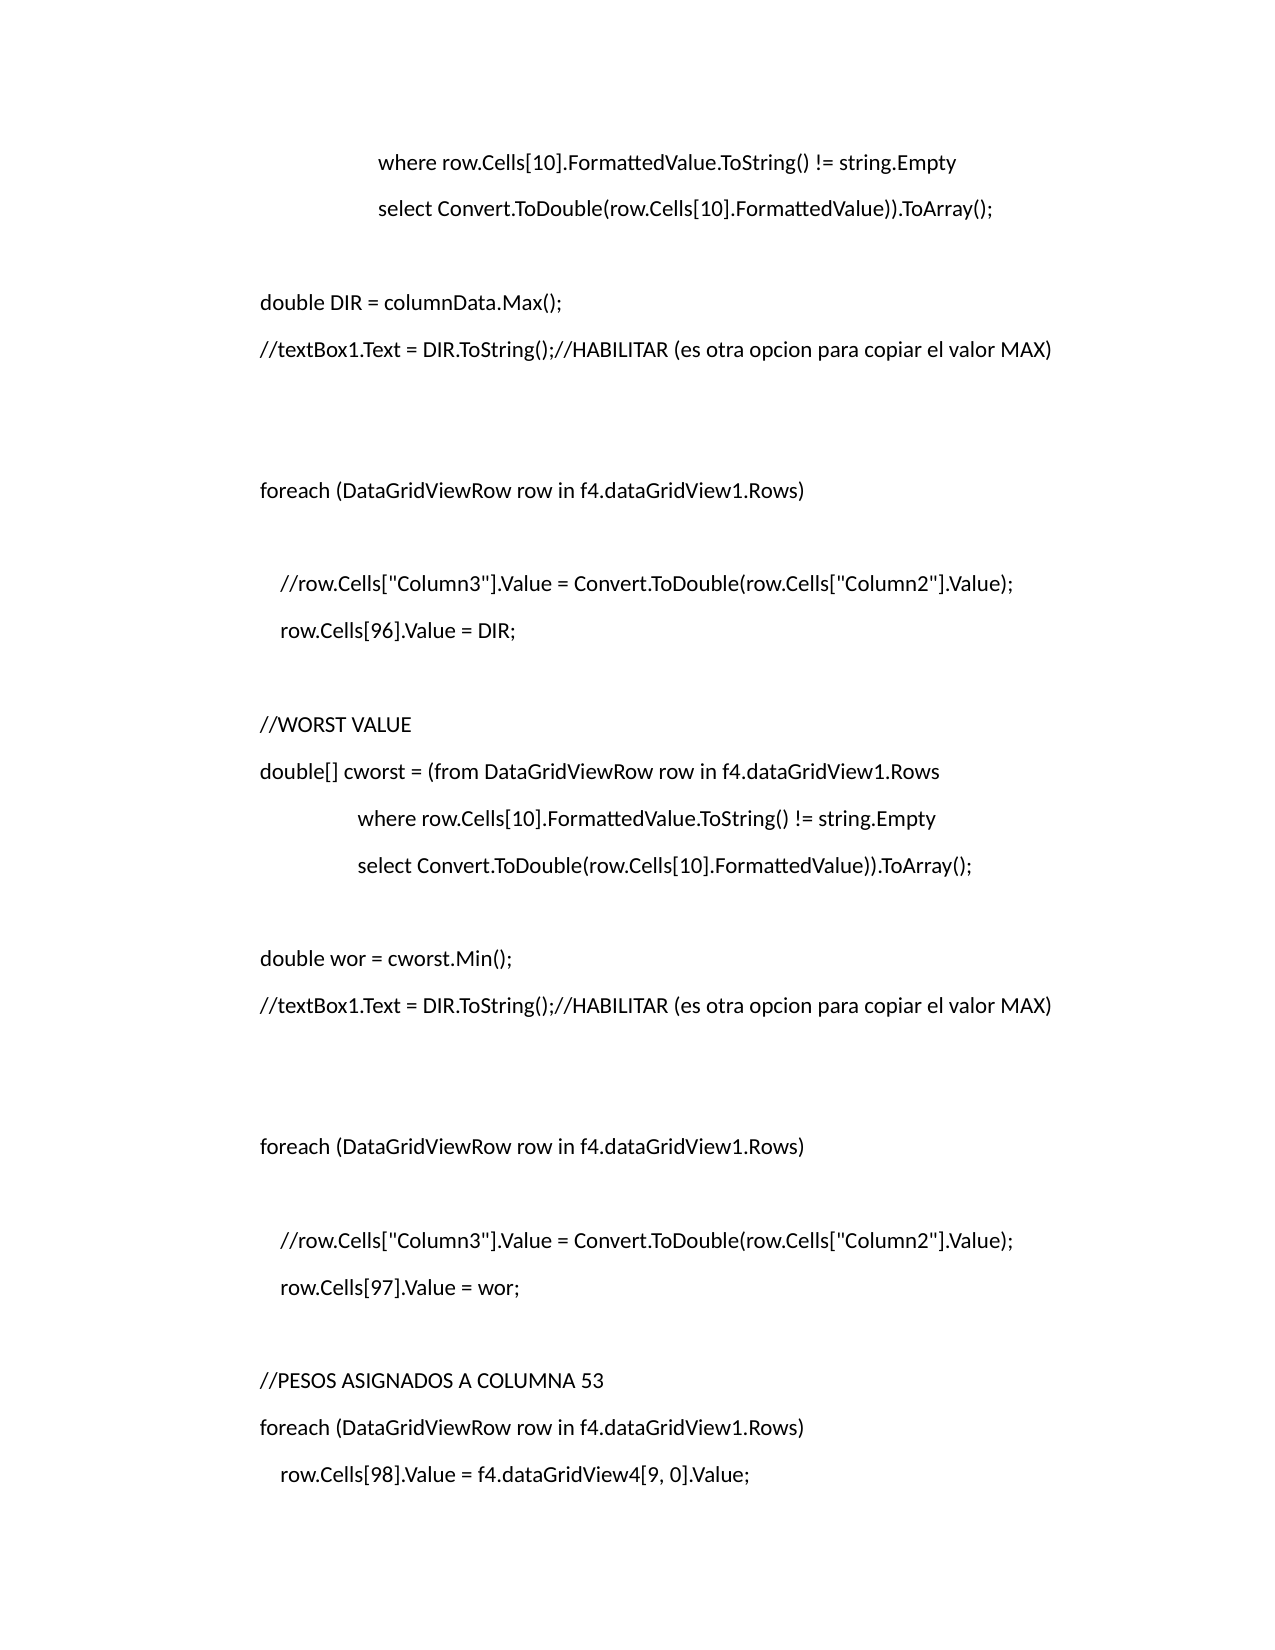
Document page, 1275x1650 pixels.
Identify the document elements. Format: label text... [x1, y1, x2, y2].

text where row.Cells[10].FormattedValue.ToString() != string.Empty [177, 148, 1098, 176]
text //WORST VALUE [177, 710, 1098, 738]
text where row.Cells[10].FormattedValue.ToString() != string.Empty [177, 804, 1098, 832]
text row.Cells[98].Value = f4.dataGridView4[9, 0].Value; [177, 1460, 1098, 1488]
text row.Cells[97].Value = wor; [177, 1273, 1098, 1301]
text //row.Cells["Column3"].Value = Convert.ToDouble(row.Cells["Column2"].Value); [177, 569, 1098, 597]
text foreach (DataGridViewRow row in f4.dataGridView1.Rows) [177, 1132, 1098, 1160]
text double wor = cworst.Min(); [177, 944, 1098, 972]
text //PESOS ASIGNADOS A COLUMNA 53 [177, 1366, 1098, 1394]
text //textBox1.Text = DIR.ToString();//HABILITAR (es otra opcion para copiar el valor MAX) [177, 991, 1098, 1019]
text double[] cworst = (from DataGridViewRow row in f4.dataGridView1.Rows [177, 757, 1098, 785]
text row.Cells[96].Value = DIR; [177, 616, 1098, 644]
text //textBox1.Text = DIR.ToString();//HABILITAR (es otra opcion para copiar el valor MAX) [177, 335, 1098, 363]
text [177, 1413, 1098, 1441]
text select Convert.ToDouble(row.Cells[10].FormattedValue)).ToArray(); [177, 194, 1098, 222]
text select Convert.ToDouble(row.Cells[10].FormattedValue)).ToArray(); [177, 851, 1098, 879]
text //row.Cells["Column3"].Value = Convert.ToDouble(row.Cells["Column2"].Value); [177, 1226, 1098, 1254]
text foreach (DataGridViewRow row in f4.dataGridView1.Rows) [177, 476, 1098, 504]
text double DIR = columnData.Max(); [177, 288, 1098, 316]
